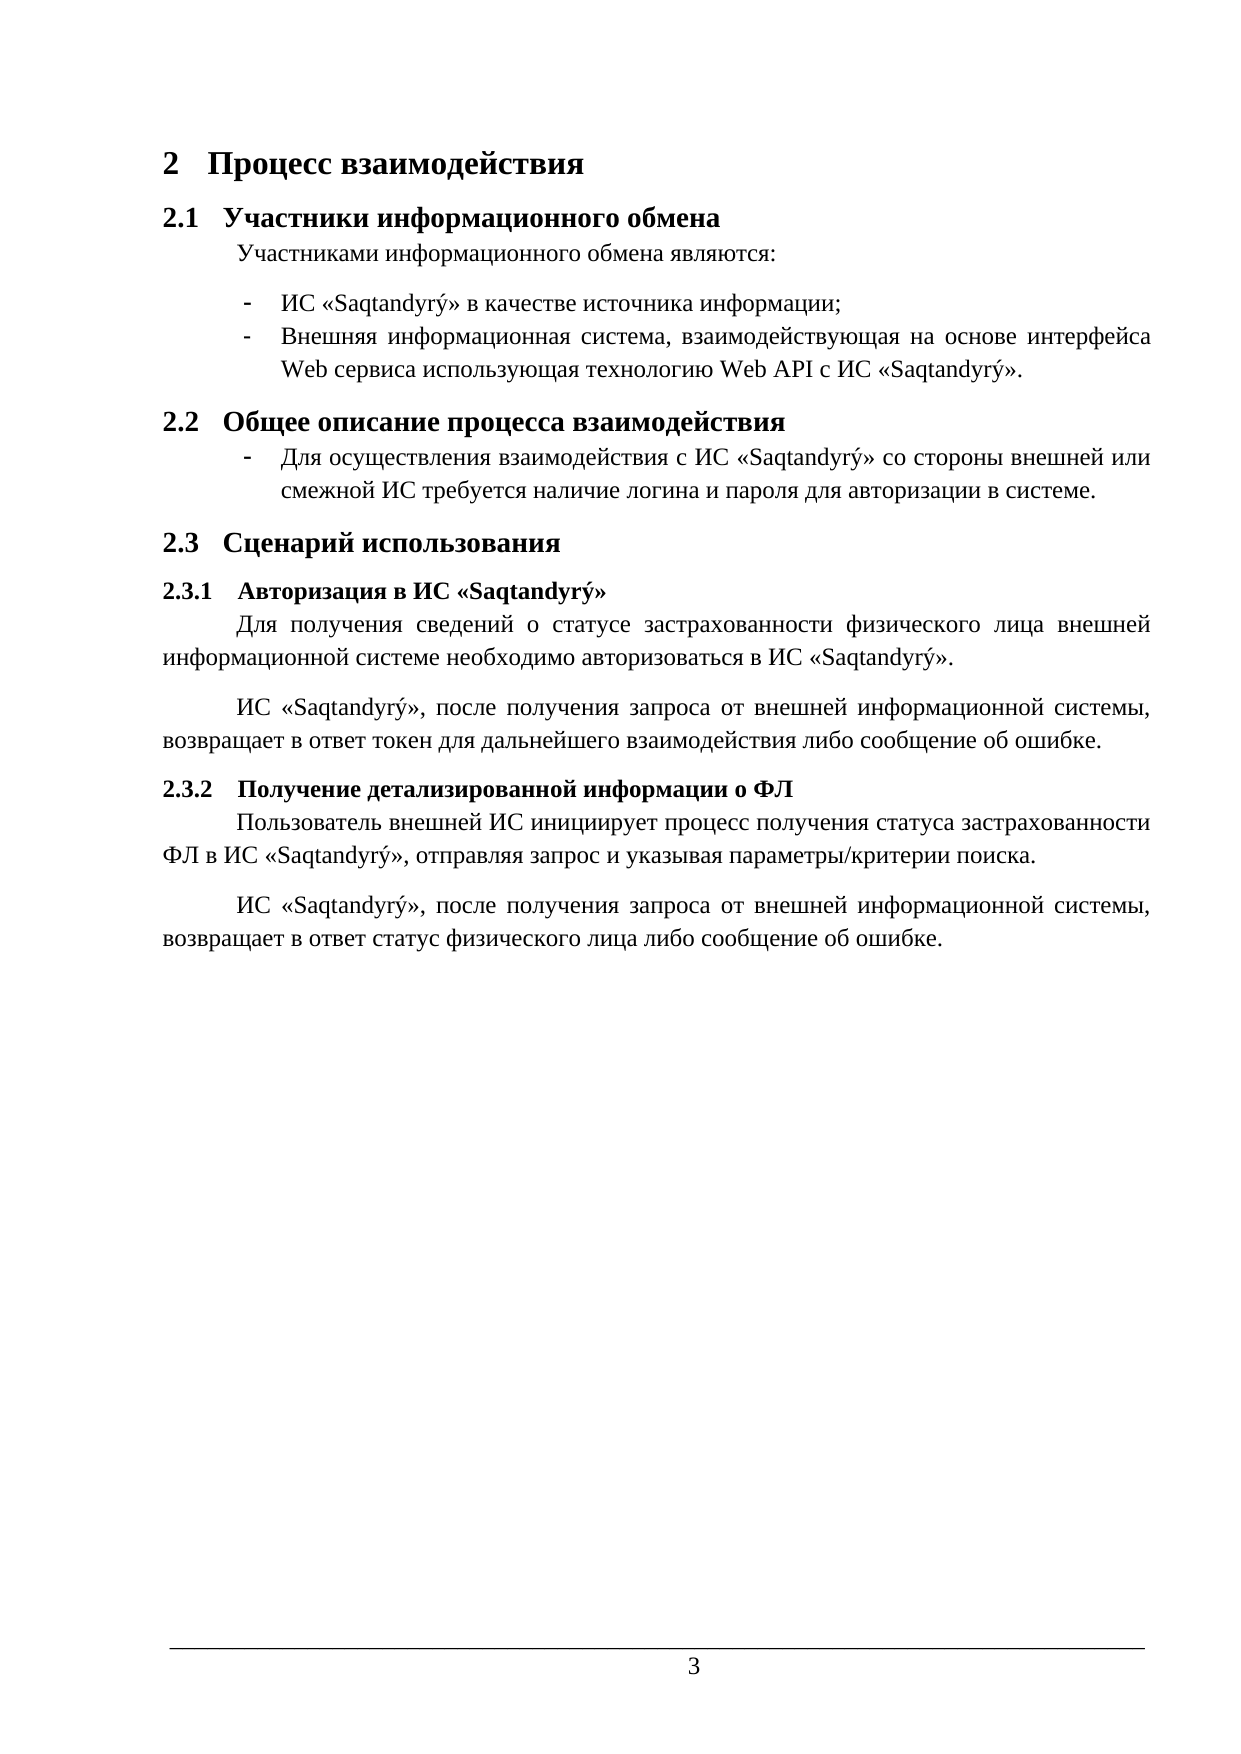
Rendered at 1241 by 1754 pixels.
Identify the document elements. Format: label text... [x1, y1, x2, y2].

subtitle Получение детализированной информации о ФЛ [162, 774, 1152, 803]
subtitle Процесс взаимодействия [162, 143, 1152, 181]
list Внешняя информационная система, взаимодействующая на основе интерфейса Web сервиса использующая технологию Web API с ИС «Saqtandyrý». [243, 321, 1152, 383]
list Для осуществления взаимодействия с ИС «Saqtandyrý» со стороны внешней или смежной ИС требуется наличие логина и пароля для авторизации в системе. [243, 442, 1152, 504]
subtitle Общее описание процесса взаимодействия [162, 404, 1152, 437]
text ИС «Saqtandyrý», после получения запроса от внешней информационной системы, возвращает в ответ токен для дальнейшего взаимодействия либо сообщение об ошибке. [162, 692, 1152, 753]
text Участниками информационного обмена являются: [162, 238, 1152, 267]
text ИС «Saqtandyrý», после получения запроса от внешней информационной системы, возвращает в ответ статус физического лица либо сообщение об ошибке. [162, 890, 1152, 952]
subtitle Авторизация в ИС «Saqtandyrý» [162, 576, 1152, 605]
subtitle Сценарий использования [162, 525, 1152, 558]
subtitle Участники информационного обмена [162, 200, 1152, 233]
text Для получения сведений о статусе застрахованности физического лица внешней информационной системе необходимо авторизоваться в ИС «Saqtandyrý». [162, 609, 1152, 671]
list ИС «Saqtandyrý» в качестве источника информации; [243, 288, 1152, 317]
text Пользователь внешней ИС инициирует процесс получения статуса застрахованности ФЛ в ИС «Saqtandyrý», отправляя запрос и указывая параметры/критерии поиска. [162, 807, 1152, 869]
